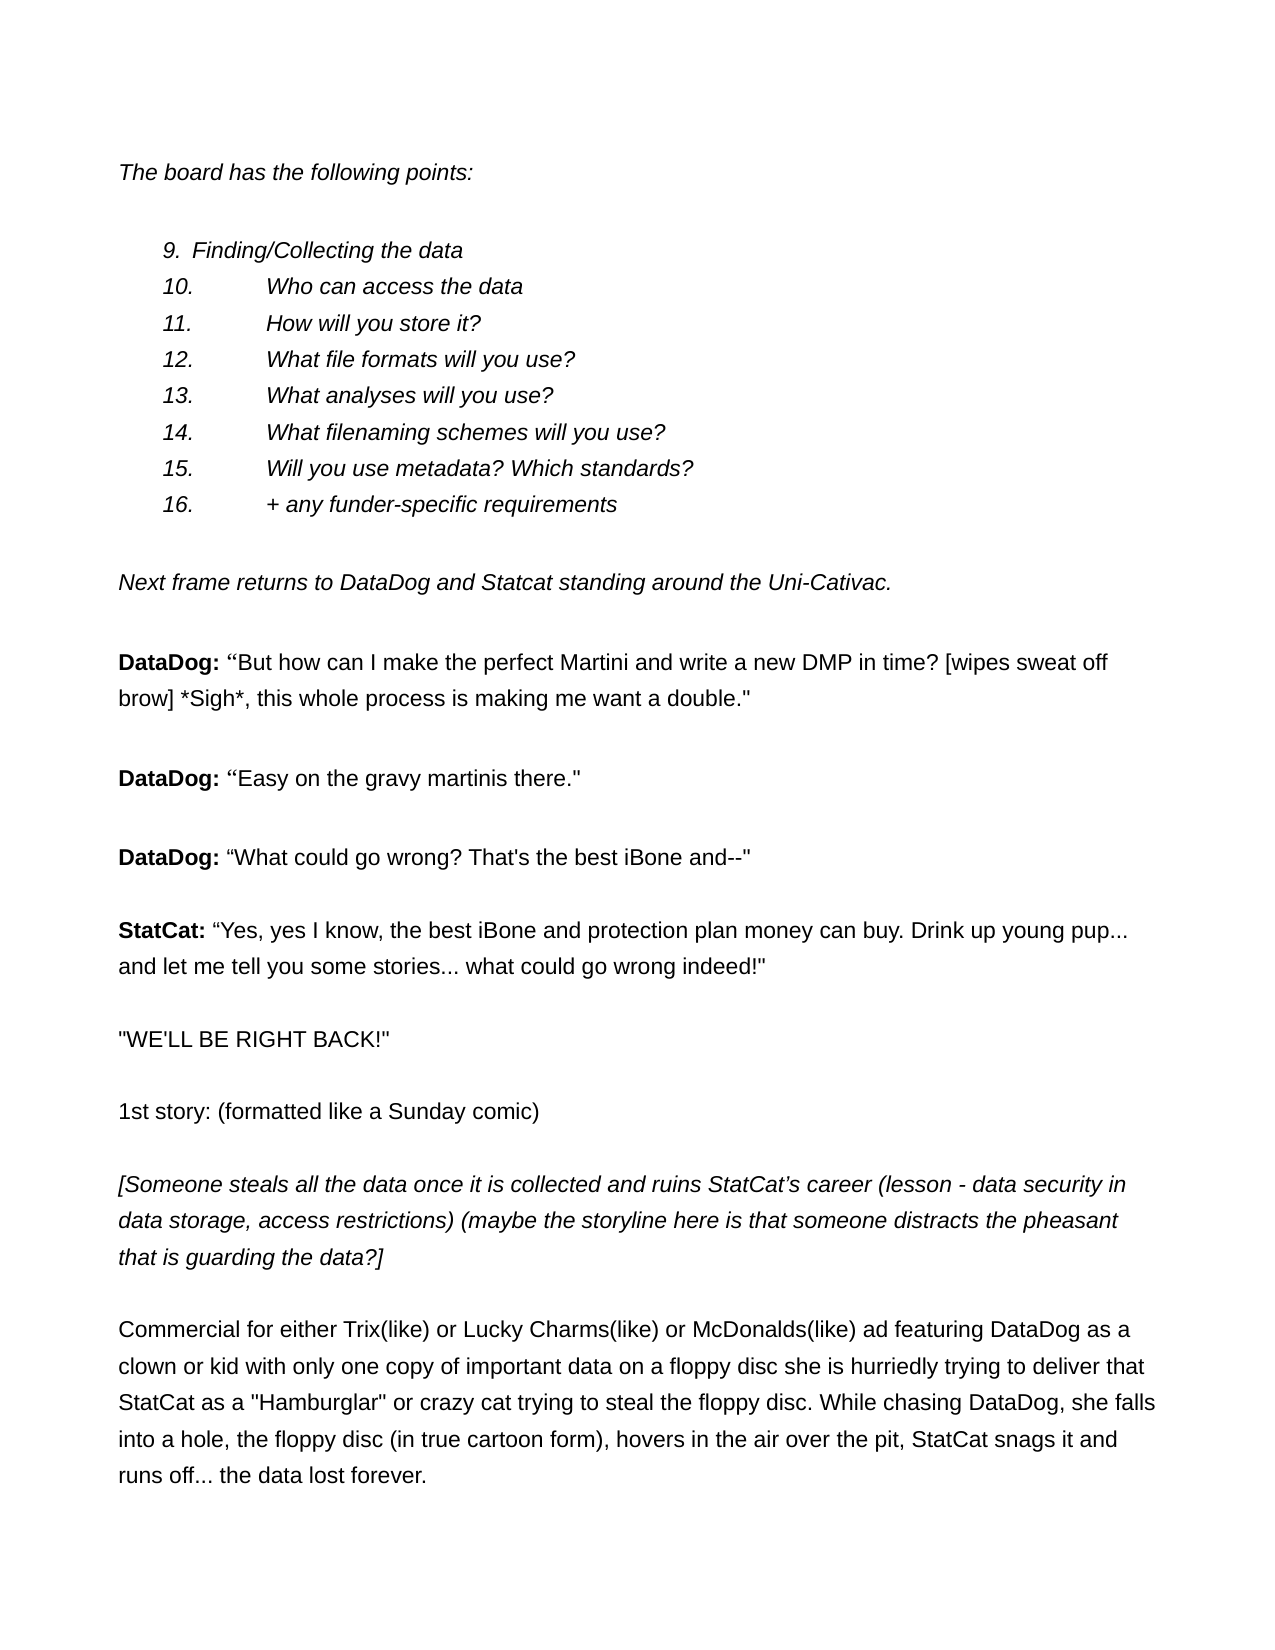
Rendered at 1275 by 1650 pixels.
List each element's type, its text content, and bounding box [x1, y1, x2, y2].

text [Someone steals all the data once it is collected and ruins StatCat’s career (lesson - data security in data storage, access restrictions) (maybe the storyline here is that someone distracts the pheasant that is guarding the data?] [118, 1171, 1157, 1270]
list Will you use metadata? Which standards? [162, 455, 1157, 481]
list What file formats will you use? [162, 346, 1157, 372]
text The board has the following points: [118, 159, 1157, 186]
list What analyses will you use? [162, 382, 1157, 409]
text DataDog: “What could go wrong? That's the best iBone and--" [118, 844, 1157, 870]
list Who can access the data [162, 273, 1157, 300]
text DataDog: “But how can I make the perfect Martini and write a new DMP in time? [wipes sweat off brow] *Sigh*, this whole process is making me want a double." [118, 647, 1157, 712]
list What filenaming schemes will you use? [162, 419, 1157, 445]
text DataDog: “Easy on the gravy martinis there." [118, 763, 1157, 792]
text Next frame returns to DataDog and Statcat standing around the Uni-Cativac. [118, 569, 1157, 595]
list Finding/Collecting the data [162, 237, 1157, 263]
text Commercial for either Trix(like) or Lucky Charms(like) or McDonalds(like) ad featuring DataDog as a clown or kid with only one copy of important data on a floppy disc she is hurriedly trying to deliver that StatCat as a "Hamburglar" or crazy cat trying to steal the floppy disc. While chasing DataDog, she falls into a hole, the floppy disc (in true cartoon form), hovers in the air over the pit, StatCat snags it and runs off... the data lost forever. [118, 1316, 1157, 1488]
text 1st story: (formatted like a Sunday comic) [118, 1098, 1157, 1125]
list How will you store it? [162, 310, 1157, 336]
text StatCat: “Yes, yes I know, the best iBone and protection plan money can buy. Drink up young pup... and let me tell you some stories... what could go wrong indeed!" [118, 917, 1157, 979]
text "WE'LL BE RIGHT BACK!" [118, 1026, 1157, 1052]
list + any funder-specific requirements [162, 491, 1157, 518]
